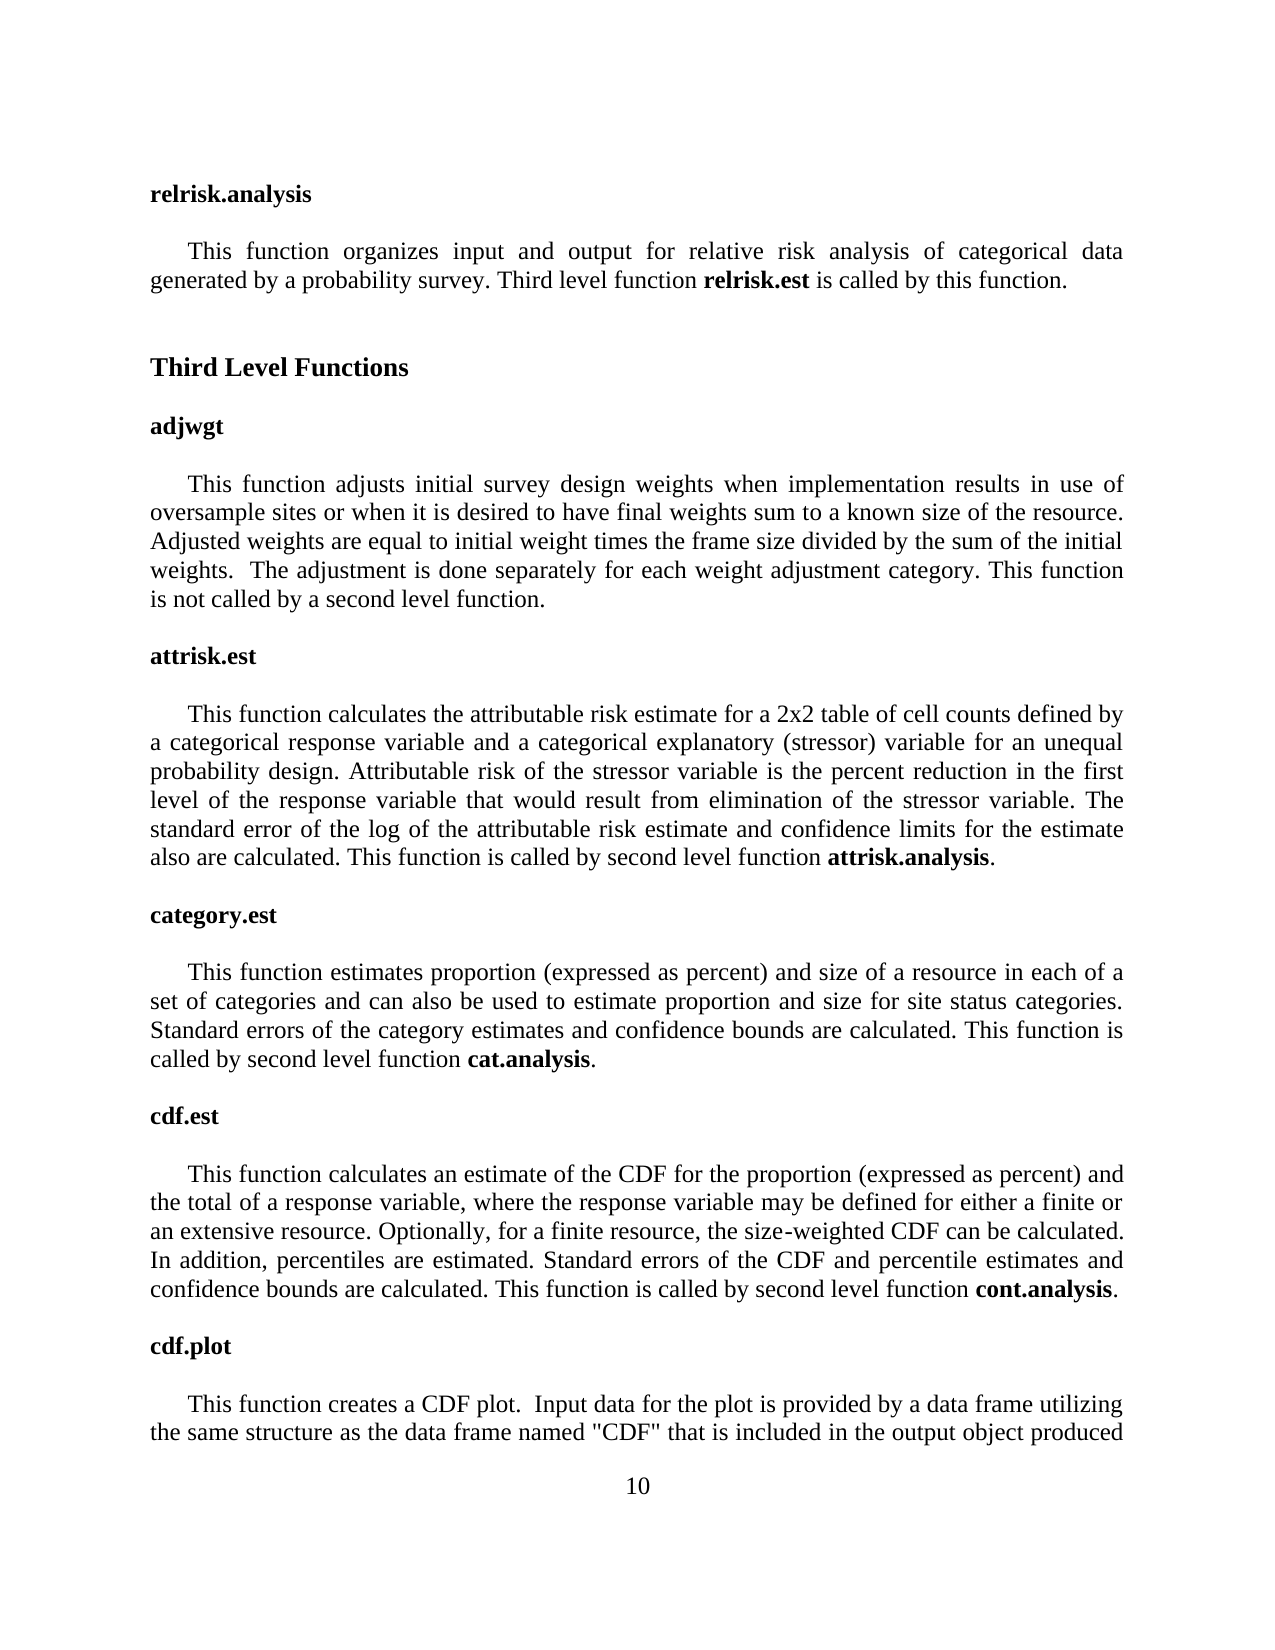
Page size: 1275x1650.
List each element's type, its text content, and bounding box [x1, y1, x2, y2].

text Third Level Functions [150, 351, 1125, 382]
text This function estimates proportion (expressed as percent) and size of a resource in each of a set of categories and can also be used to estimate proportion and size for site status categories. Standard errors of the category estimates and confidence bounds are calculated. This function is called by second level function cat.analysis. [150, 957, 1125, 1072]
text This function calculates an estimate of the CDF for the proportion (expressed as percent) and the total of a response variable, where the response variable may be defined for either a finite or an extensive resource. Optionally, for a finite resource, the size-weighted CDF can be calculated. In addition, percentiles are estimated. Standard errors of the CDF and percentile estimates and confidence bounds are calculated. This function is called by second level function cont.analysis. [150, 1159, 1125, 1302]
text This function adjusts initial survey design weights when implementation results in use of oversample sites or when it is desired to have final weights sum to a known size of the resource. Adjusted weights are equal to initial weight times the frame size divided by the sum of the initial weights. The adjustment is done separately for each weight adjustment category. This function is not called by a second level function. [150, 469, 1125, 612]
text adjwgt [150, 411, 1125, 440]
text attrisk.est [150, 641, 1125, 670]
text cdf.est [150, 1101, 1125, 1130]
text This function organizes input and output for relative risk analysis of categorical data generated by a probability survey. Third level function relrisk.est is called by this function. [150, 236, 1125, 294]
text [150, 1389, 1125, 1446]
text cdf.plot [150, 1331, 1125, 1360]
text This function calculates the attributable risk estimate for a 2x2 table of cell counts defined by a categorical response variable and a categorical explanatory (stressor) variable for an unequal probability design. Attributable risk of the stressor variable is the percent reduction in the first level of the response variable that would result from elimination of the stressor variable. The standard error of the log of the attributable risk estimate and confidence limits for the estimate also are calculated. This function is called by second level function attrisk.analysis. [150, 699, 1125, 871]
text relrisk.analysis [150, 179, 1125, 207]
text category.est [150, 900, 1125, 929]
